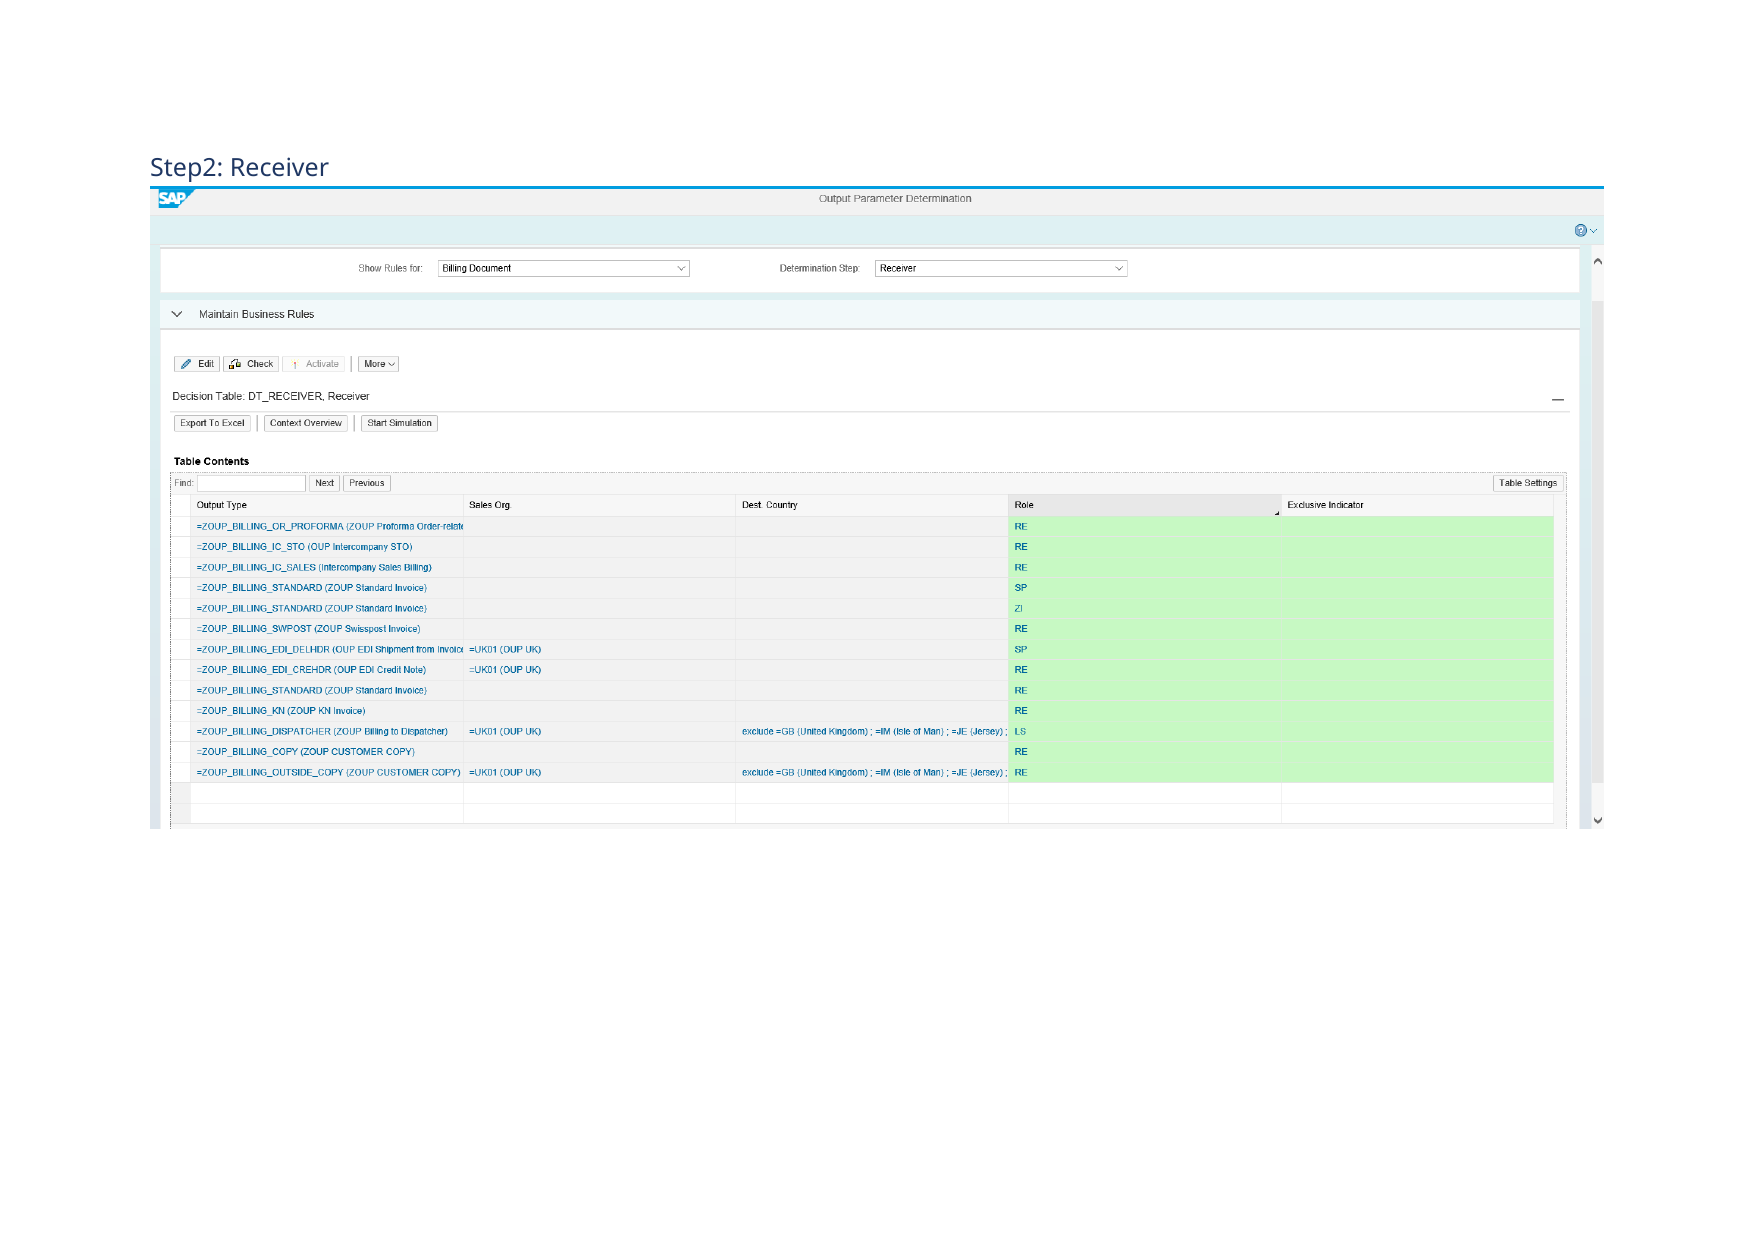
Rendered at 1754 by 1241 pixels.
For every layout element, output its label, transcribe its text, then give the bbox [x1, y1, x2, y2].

picture [150, 190, 1604, 829]
subtitle Step2: Receiver [150, 150, 1604, 184]
